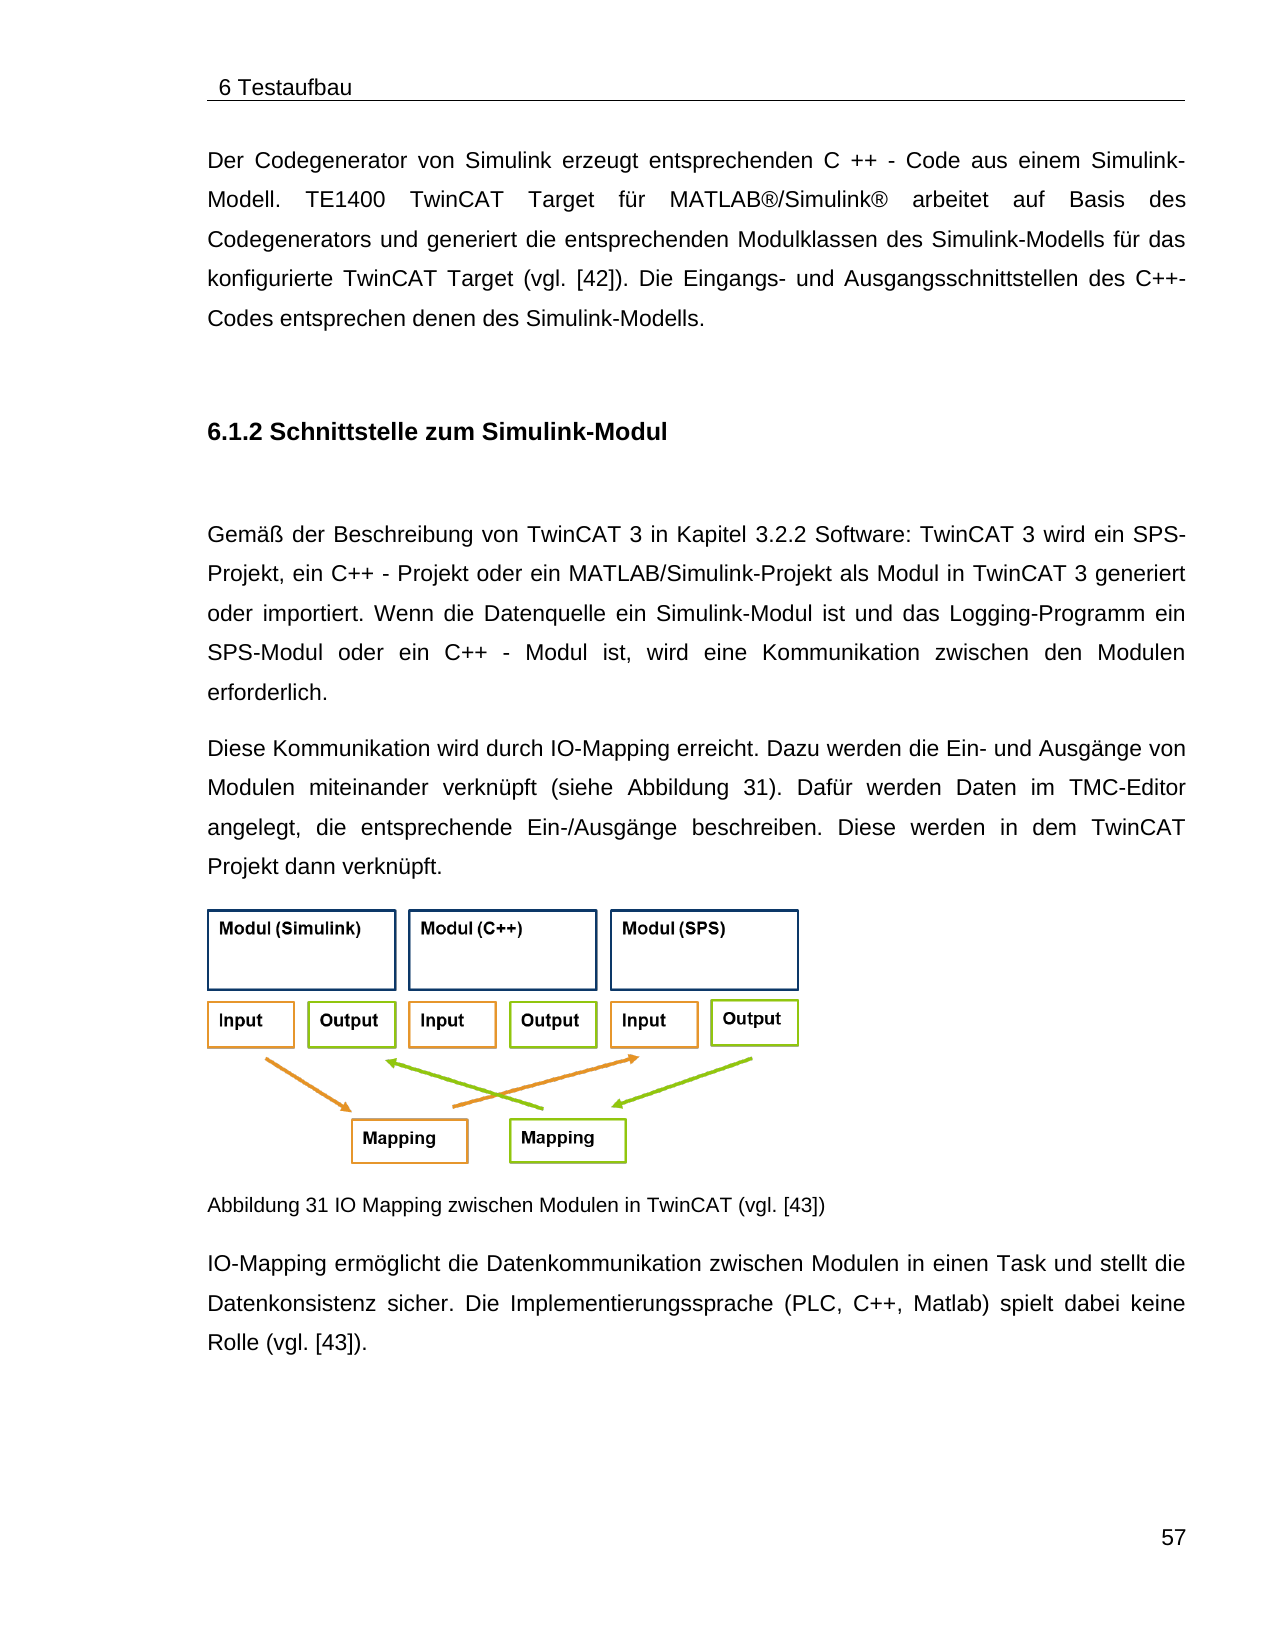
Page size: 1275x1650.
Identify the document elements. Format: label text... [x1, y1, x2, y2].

text IO-Mapping ermöglicht die Datenkommunikation zwischen Modulen in einen Task und stellt die Datenkonsistenz sicher. Die Implementierungssprache (PLC, C++, Matlab) spielt dabei keine Rolle (vgl.). [207, 1250, 1186, 1355]
picture [207, 909, 799, 1164]
text Der Codegenerator von Simulink erzeugt entsprechenden C ++ - Code aus einem Simulink-Modell. TE1400 TwinCAT Target für MATLAB®/Simulink® arbeitet auf Basis des Codegenerators und generiert die entsprechenden Modulklassen des Simulink-Modells für das konfigurierte TwinCAT Target (vgl.). Die Eingangs- und Ausgangsschnittstellen des C++-Codes entsprechen denen des Simulink-Modells. [207, 147, 1186, 331]
text Diese Kommunikation wird durch IO-Mapping erreicht. Dazu werden die Ein- und Ausgänge von Modulen miteinander verknüpft (siehe Abbildung 31). Dafür werden Daten im TMC-Editor angelegt, die entsprechende Ein-/Ausgänge beschreiben. Diese werden in dem TwinCAT Projekt dann verknüpft. [207, 735, 1186, 879]
text Gemäß der Beschreibung von TwinCAT 3 in Kapitel 3.2.2 wird ein SPS-Projekt, ein C++ - Projekt oder ein MATLAB/Simulink-Projekt als Modul in TwinCAT 3 generiert oder importiert. Wenn die Datenquelle ein Simulink-Modul ist und das Logging-Programm ein SPS-Modul oder ein C++ - Modul ist, wird eine Kommunikation zwischen den Modulen erforderlich. [207, 521, 1186, 705]
subtitle 6.1.2 Schnittstelle zum Simulink-Modul [207, 417, 1186, 446]
text Abbildung 31 IO Mapping zwischen Modulen in TwinCAT (vgl.) [207, 1193, 1186, 1217]
